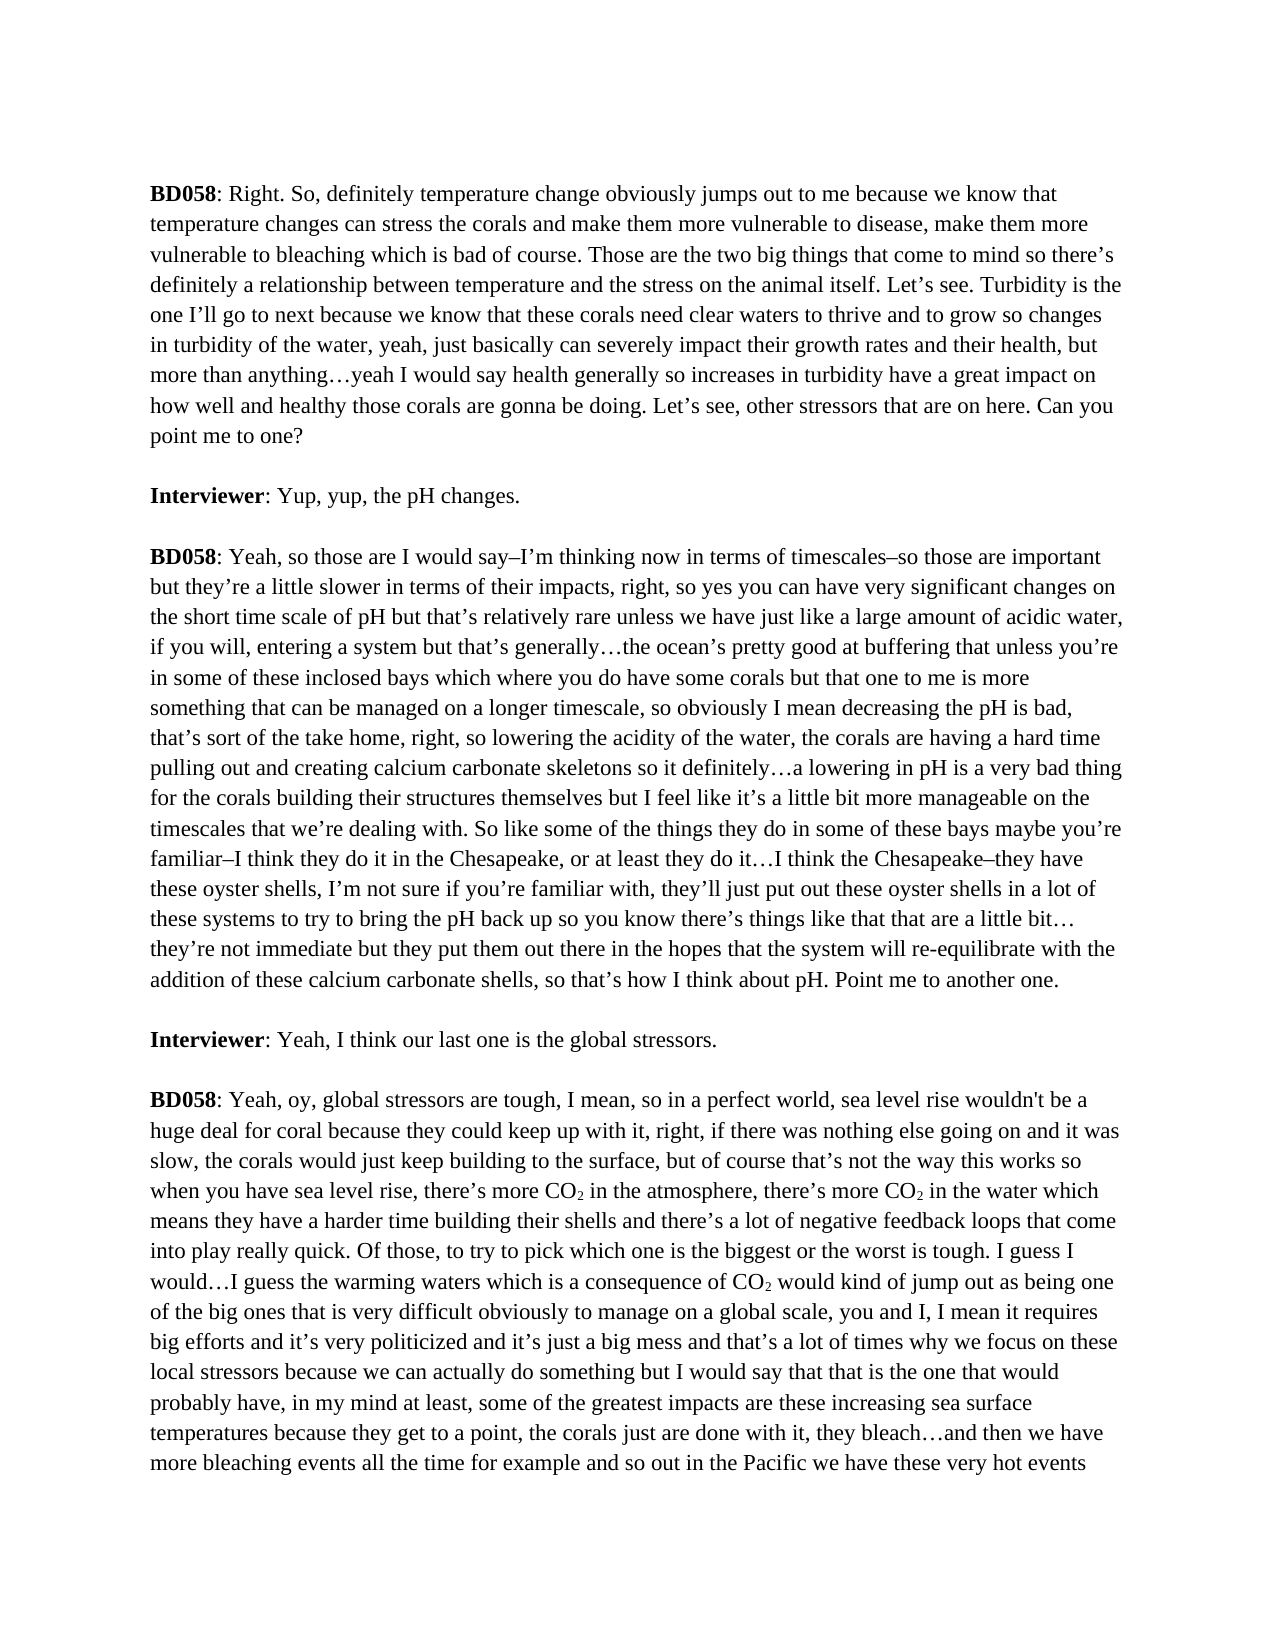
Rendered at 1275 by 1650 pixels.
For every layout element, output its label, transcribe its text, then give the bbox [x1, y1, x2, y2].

text Interviewer: Yeah, I think our last one is the global stressors. [150, 1026, 1125, 1052]
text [150, 1086, 1125, 1475]
text BD058: Yeah, so those are I would say–I’m thinking now in terms of timescales–so those are important but they’re a little slower in terms of their impacts, right, so yes you can have very significant changes on the short time scale of pH but that’s relatively rare unless we have just like a large amount of acidic water, if you will, entering a system but that’s generally…the ocean’s pretty good at buffering that unless you’re in some of these inclosed bays which where you do have some corals but that one to me is more something that can be managed on a longer timescale, so obviously I mean decreasing the pH is bad, that’s sort of the take home, right, so lowering the acidity of the water, the corals are having a hard time pulling out and creating calcium carbonate skeletons so it definitely…a lowering in pH is a very bad thing for the corals building their structures themselves but I feel like it’s a little bit more manageable on the timescales that we’re dealing with. So like some of the things they do in some of these bays maybe you’re familiar–I think they do it in the Chesapeake, or at least they do it…I think the Chesapeake–they have these oyster shells, I’m not sure if you’re familiar with, they’ll just put out these oyster shells in a lot of these systems to try to bring the pH back up so you know there’s things like that that are a little bit…they’re not immediate but they put them out there in the hopes that the system will re-equilibrate with the addition of these calcium carbonate shells, so that’s how I think about pH. Point me to another one. [150, 543, 1125, 992]
text BD058: Right. So, definitely temperature change obviously jumps out to me because we know that temperature changes can stress the corals and make them more vulnerable to disease, make them more vulnerable to bleaching which is bad of course. Those are the two big things that come to mind so there’s definitely a relationship between temperature and the stress on the animal itself. Let’s see. Turbidity is the one I’ll go to next because we know that these corals need clear waters to thrive and to grow so changes in turbidity of the water, yeah, just basically can severely impact their growth rates and their health, but more than anything…yeah I would say health generally so increases in turbidity have a great impact on how well and healthy those corals are gonna be doing. Let’s see, other stressors that are on here. Can you point me to one? [150, 180, 1125, 448]
text Interviewer: Yup, yup, the pH changes. [150, 482, 1125, 509]
